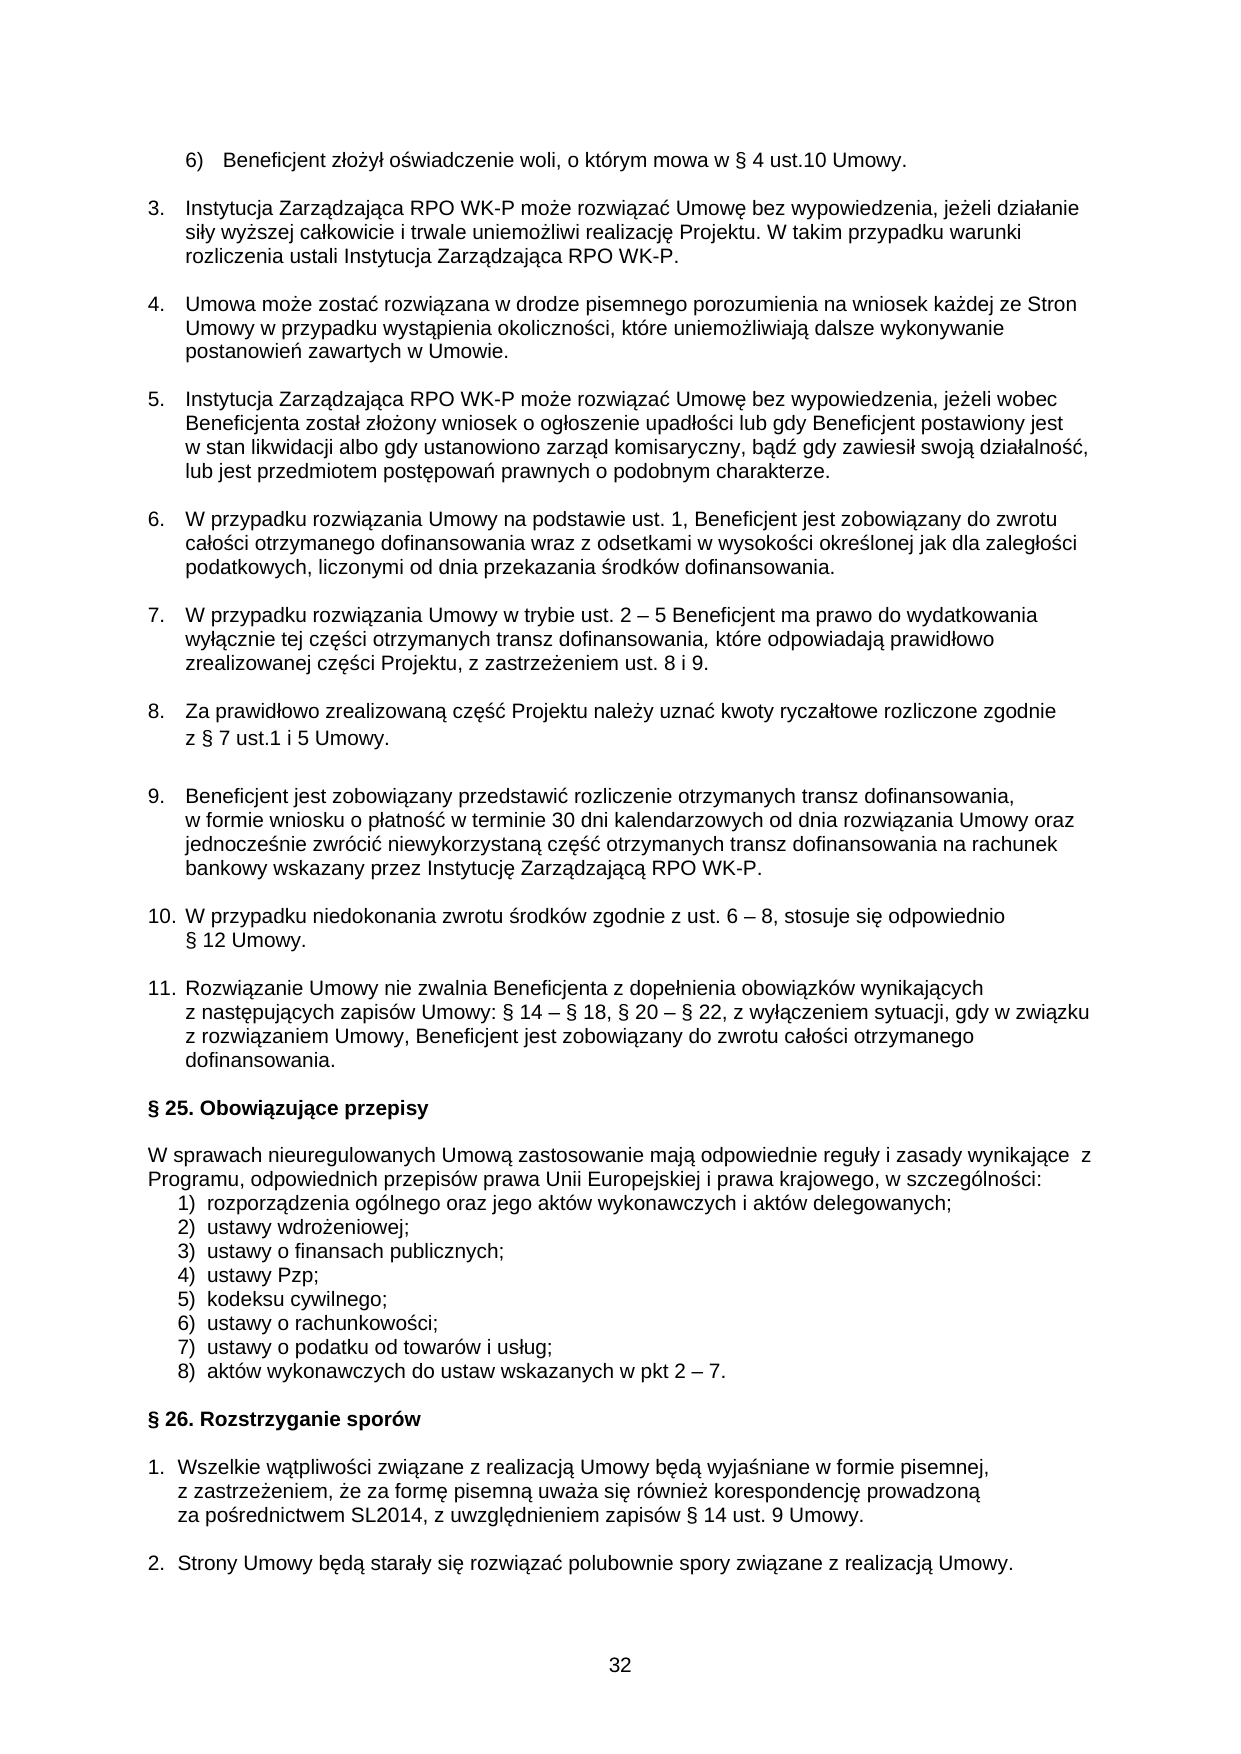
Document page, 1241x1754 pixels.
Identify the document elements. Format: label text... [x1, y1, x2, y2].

list Wszelkie wątpliwości związane z realizacją Umowy będą wyjaśniane w formie pisemnej, z zastrzeżeniem, że za formę pisemną uważa się również korespondencję prowadzoną za pośrednictwem SL2014, z uwzględnieniem zapisów § 14 ust. 9 Umowy. [148, 1455, 1092, 1527]
list W przypadku niedokonania zwrotu środków zgodnie z ust. 6 – 8, stosuje się odpowiednio § 12 Umowy. [148, 904, 1092, 952]
list Za prawidłowo zrealizowaną część Projektu należy uznać kwoty ryczałtowe rozliczone zgodnie z § 7 ust.1 i 5 Umowy. [148, 699, 1092, 750]
list kodeksu cywilnego; [177, 1287, 1092, 1311]
list ustawy wdrożeniowej; [177, 1215, 1092, 1239]
list W przypadku rozwiązania Umowy na podstawie ust. 1, Beneficjent jest zobowiązany do zwrotu całości otrzymanego dofinansowania wraz z odsetkami w wysokości określonej jak dla zaległości podatkowych, liczonymi od dnia przekazania środków dofinansowania. [148, 507, 1092, 579]
list aktów wykonawczych do ustaw wskazanych w pkt 2 – 7. [177, 1359, 1092, 1383]
list rozporządzenia ogólnego oraz jego aktów wykonawczych i aktów delegowanych; [177, 1191, 1092, 1215]
text § 26. Rozstrzyganie sporów [148, 1407, 1092, 1431]
list W przypadku rozwiązania Umowy w trybie ust. 2 – 5 Beneficjent ma prawo do wydatkowania wyłącznie tej części otrzymanych transz dofinansowania, które odpowiadają prawidłowo zrealizowanej części Projektu, z zastrzeżeniem ust. 8 i 9. [148, 603, 1092, 675]
list ustawy o podatku od towarów i usług; [177, 1335, 1092, 1359]
list ustawy o finansach publicznych; [177, 1239, 1092, 1263]
list Beneficjent jest zobowiązany przedstawić rozliczenie otrzymanych transz dofinansowania, w formie wniosku o płatność w terminie 30 dni kalendarzowych od dnia rozwiązania Umowy oraz jednocześnie zwrócić niewykorzystaną część otrzymanych transz dofinansowania na rachunek bankowy wskazany przez Instytucję Zarządzającą RPO WK-P. [148, 784, 1092, 880]
list Instytucja Zarządzająca RPO WK-P może rozwiązać Umowę bez wypowiedzenia, jeżeli wobec Beneficjenta został złożony wniosek o ogłoszenie upadłości lub gdy Beneficjent postawiony jest w stan likwidacji albo gdy ustanowiono zarząd komisaryczny, bądź gdy zawiesił swoją działalność, lub jest przedmiotem postępowań prawnych o podobnym charakterze. [148, 387, 1092, 483]
list Rozwiązanie Umowy nie zwalnia Beneficjenta z dopełnienia obowiązków wynikających z następujących zapisów Umowy: § 14 – § 18, § 20 – § 22, z wyłączeniem sytuacji, gdy w związku z rozwiązaniem Umowy, Beneficjent jest zobowiązany do zwrotu całości otrzymanego dofinansowania. [148, 976, 1092, 1071]
list ustawy o rachunkowości; [177, 1311, 1092, 1335]
list ustawy Pzp; [177, 1263, 1092, 1287]
text § 25. Obowiązujące przepisy [148, 1095, 1092, 1119]
list Beneficjent złożył oświadczenie woli, o którym mowa w § 4 ust.10 Umowy. [185, 148, 1092, 172]
text W sprawach nieuregulowanych Umową zastosowanie mają odpowiednie reguły i zasady wynikające z Programu, odpowiednich przepisów prawa Unii Europejskiej i prawa krajowego, w szczególności: [148, 1143, 1092, 1191]
list Umowa może zostać rozwiązana w drodze pisemnego porozumienia na wniosek każdej ze Stron Umowy w przypadku wystąpienia okoliczności, które uniemożliwiają dalsze wykonywanie postanowień zawartych w Umowie. [148, 291, 1092, 363]
list Instytucja Zarządzająca RPO WK-P może rozwiązać Umowę bez wypowiedzenia, jeżeli działanie siły wyższej całkowicie i trwale uniemożliwi realizację Projektu. W takim przypadku warunki rozliczenia ustali Instytucja Zarządzająca RPO WK-P. [148, 196, 1092, 267]
list Strony Umowy będą starały się rozwiązać polubownie spory związane z realizacją Umowy. [148, 1551, 1092, 1574]
